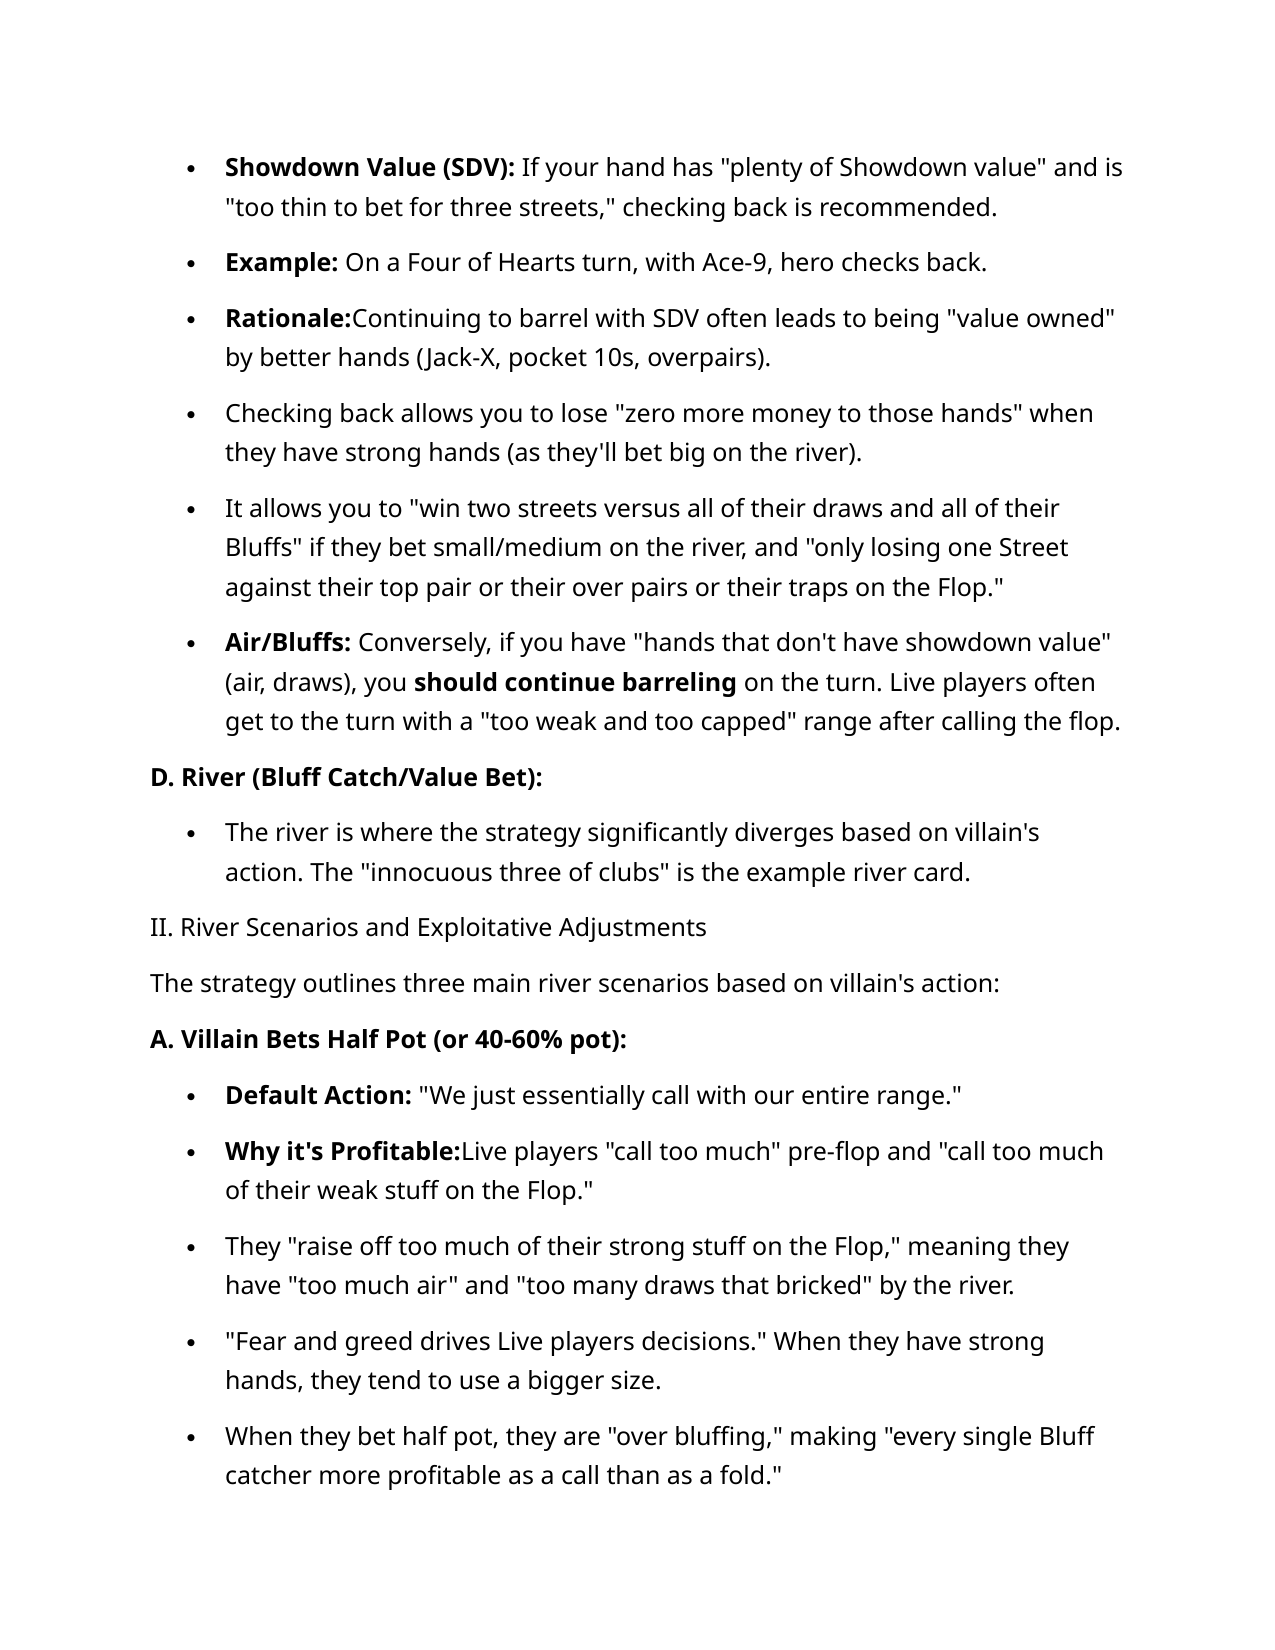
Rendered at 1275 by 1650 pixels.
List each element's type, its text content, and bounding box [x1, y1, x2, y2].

text A. Villain Bets Half Pot (or 40-60% pot): [150, 1022, 1125, 1056]
list "Fear and greed drives Live players decisions." When they have strong hands, they tend to use a bigger size. [187, 1323, 1125, 1397]
list Default Action: "We just essentially call with our entire range." [187, 1077, 1125, 1112]
list Showdown Value (SDV): If your hand has "plenty of Showdown value" and is "too thin to bet for three streets," checking back is recommended. [187, 150, 1125, 223]
list Air/Bluffs: Conversely, if you have "hands that don't have showdown value" (air, draws), you should continue barreling on the turn. Live players often get to the turn with a "too weak and too capped" range after calling the flop. [187, 625, 1125, 737]
list When they bet half pot, they are "over bluffing," making "every single Bluff catcher more profitable as a call than as a fold." [187, 1418, 1125, 1492]
list The river is where the strategy significantly diverges based on villain's action. The "innocuous three of clubs" is the example river card. [187, 815, 1125, 888]
list It allows you to "win two streets versus all of their draws and all of their Bluffs" if they bet small/medium on the river, and "only losing one Street against their top pair or their over pairs or their traps on the Flop." [187, 491, 1125, 603]
list Rationale:Continuing to barrel with SDV often leads to being "value owned" by better hands (Jack-X, pocket 10s, overpairs). [187, 301, 1125, 374]
list Example: On a Four of Hearts turn, with Ace-9, hero checks back. [187, 245, 1125, 279]
list Why it's Profitable:Live players "call too much" pre-flop and "call too much of their weak stuff on the Flop." [187, 1133, 1125, 1207]
text II. River Scenarios and Exploitative Adjustments [150, 910, 1125, 944]
list Checking back allows you to lose "zero more money to those hands" when they have strong hands (as they'll bet big on the river). [187, 396, 1125, 469]
text D. River (Bluff Catch/Value Bet): [150, 759, 1125, 793]
text The strategy outlines three main river scenarios based on villain's action: [150, 966, 1125, 1000]
list They "raise off too much of their strong stuff on the Flop," meaning they have "too much air" and "too many draws that bricked" by the river. [187, 1228, 1125, 1302]
